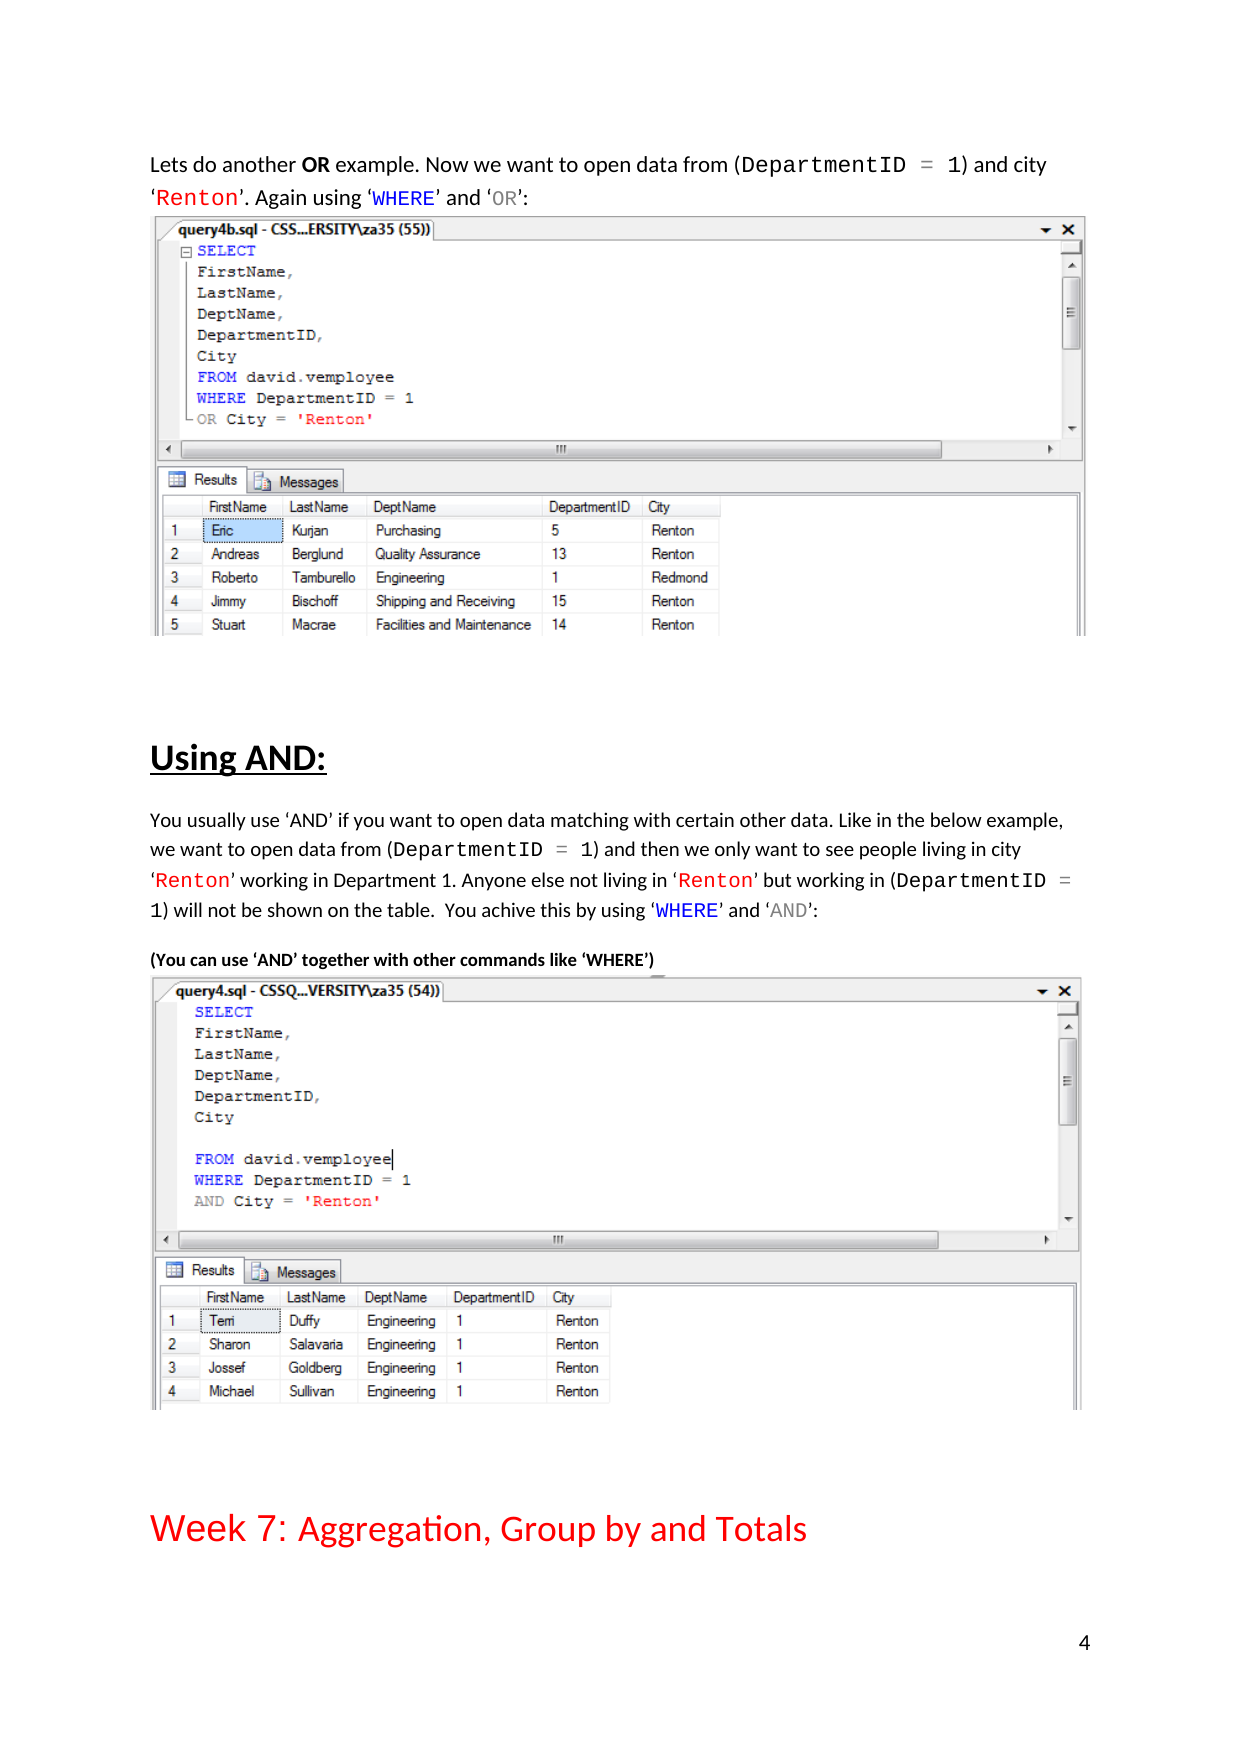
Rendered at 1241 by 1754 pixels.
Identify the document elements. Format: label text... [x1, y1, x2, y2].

text Week 7: Aggregation, Group by and Totals [150, 1505, 1090, 1551]
picture [150, 975, 1082, 1410]
text You usually use ‘AND’ if you want to open data matching with certain other data. Like in the below example, we want to open data from (DepartmentID = 1) and then we only want to see people living in city ‘Renton’ working in Department 1. Anyone else not living in ‘Renton’ but working in (DepartmentID = 1) will not be shown on the table. You achive this by using ‘WHERE’ and ‘AND’: [150, 807, 1090, 923]
picture [150, 216, 1088, 636]
text Using AND: [150, 734, 1090, 780]
